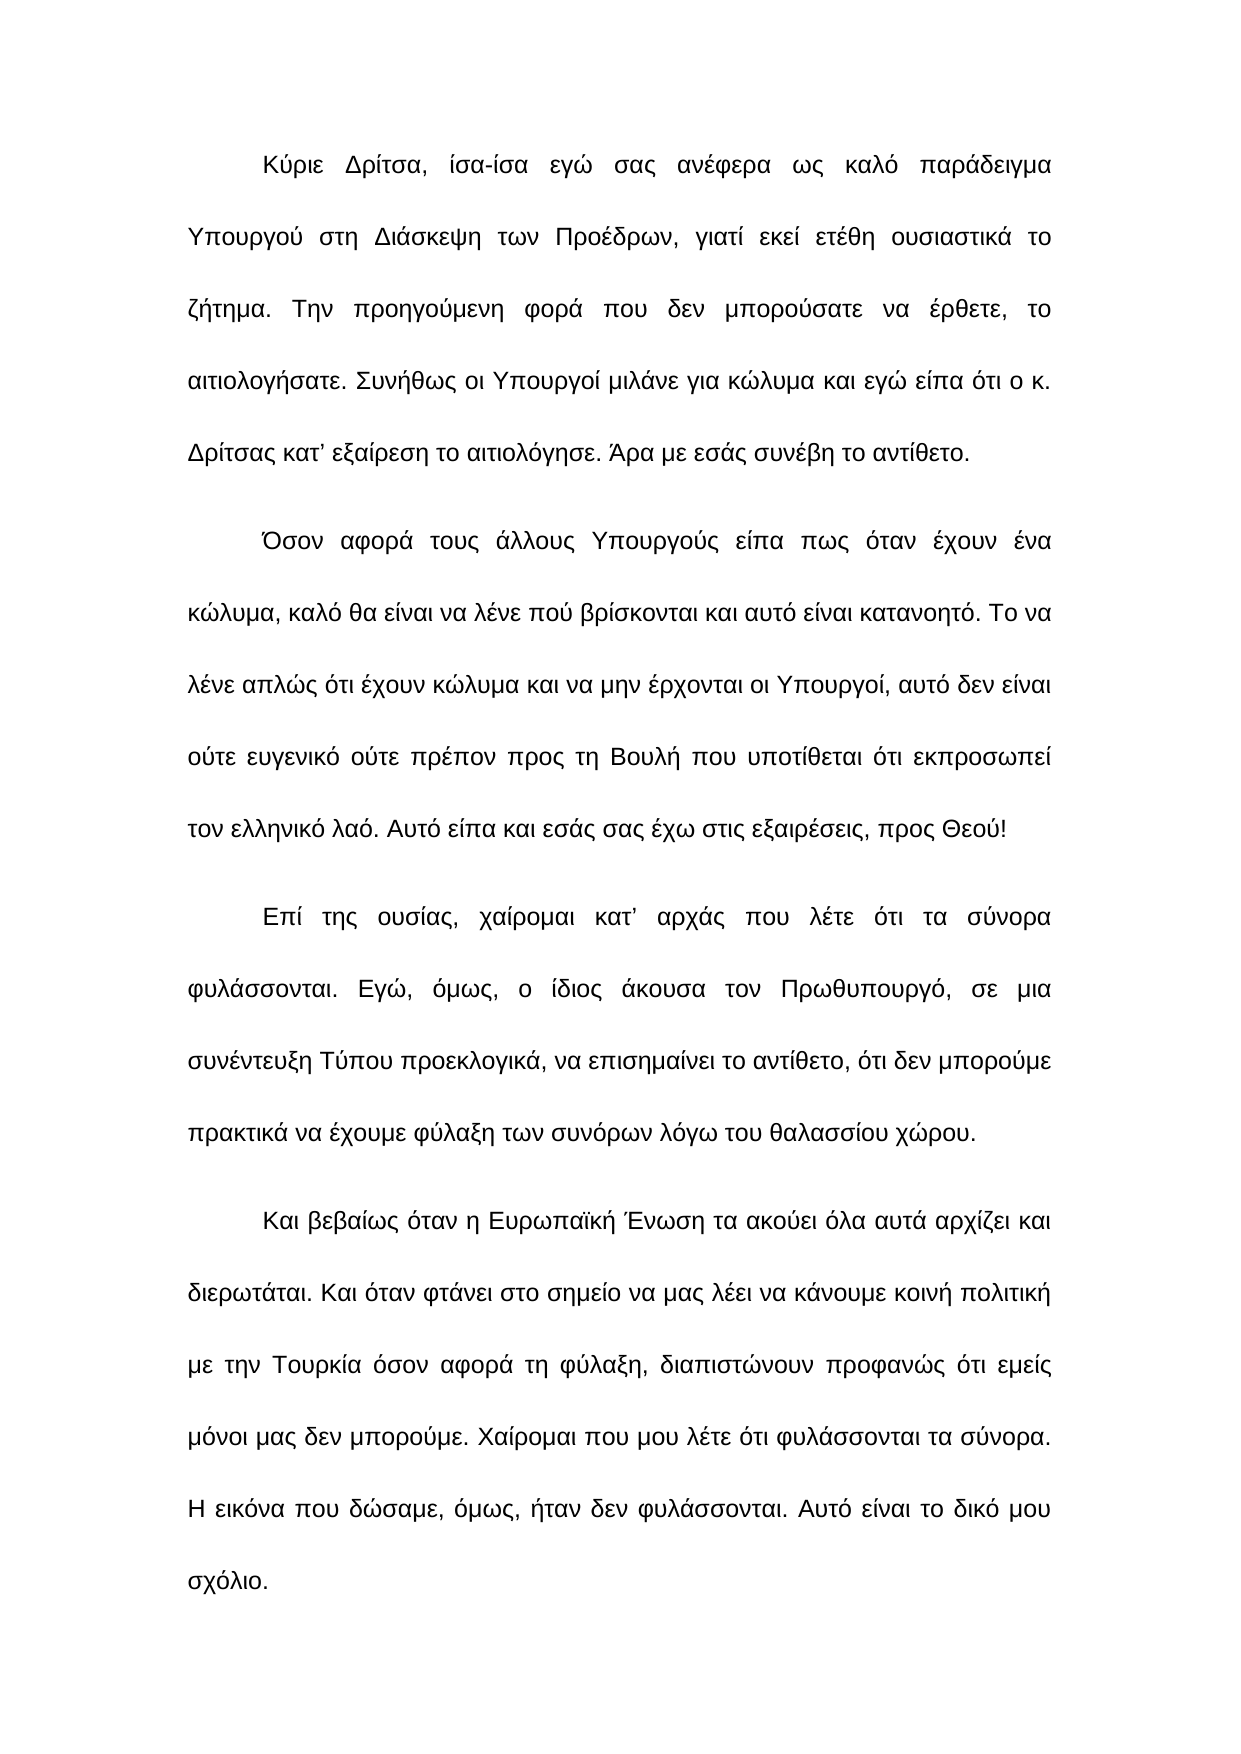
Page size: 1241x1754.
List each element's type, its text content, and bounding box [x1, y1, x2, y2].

text Κύριε Δρίτσα, ίσα-ίσα εγώ σας ανέφερα ως καλό παράδειγμα Υπουργού στη Διάσκεψη των Προέδρων, γιατί εκεί ετέθη ουσιαστικά το ζήτημα. Την προηγούμενη φορά που δεν μπορούσατε να έρθετε, το αιτιολογήσατε. Συνήθως οι Υπουργοί μιλάνε για κώλυμα και εγώ είπα ότι ο κ. Δρίτσας κατ’ εξαίρεση το αιτιολόγησε. Άρα με εσάς συνέβη το αντίθετο. [187, 150, 1053, 466]
text Και βεβαίως όταν η Ευρωπαϊκή Ένωση τα ακούει όλα αυτά αρχίζει και διερωτάται. Και όταν φτάνει στο σημείο να μας λέει να κάνουμε κοινή πολιτική με την Τουρκία όσον αφορά τη φύλαξη, διαπιστώνουν προφανώς ότι εμείς μόνοι μας δεν μπορούμε. Χαίρομαι που μου λέτε ότι φυλάσσονται τα σύνορα. Η εικόνα που δώσαμε, όμως, ήταν δεν φυλάσσονται. Αυτό είναι το δικό μου σχόλιο. [187, 1206, 1053, 1594]
text Όσον αφορά τους άλλους Υπουργούς είπα πως όταν έχουν ένα κώλυμα, καλό θα είναι να λένε πού βρίσκονται και αυτό είναι κατανοητό. Το να λένε απλώς ότι έχουν κώλυμα και να μην έρχονται οι Υπουργοί, αυτό δεν είναι ούτε ευγενικό ούτε πρέπον προς τη Βουλή που υποτίθεται ότι εκπροσωπεί τον ελληνικό λαό. Αυτό είπα και εσάς σας έχω στις εξαιρέσεις, προς Θεού! [187, 526, 1053, 842]
text Επί της ουσίας, χαίρομαι κατ’ αρχάς που λέτε ότι τα σύνορα φυλάσσονται. Εγώ, όμως, ο ίδιος άκουσα τον Πρωθυπουργό, σε μια συνέντευξη Τύπου προεκλογικά, να επισημαίνει το αντίθετο, ότι δεν μπορούμε πρακτικά να έχουμε φύλαξη των συνόρων λόγω του θαλασσίου χώρου. [187, 902, 1053, 1146]
